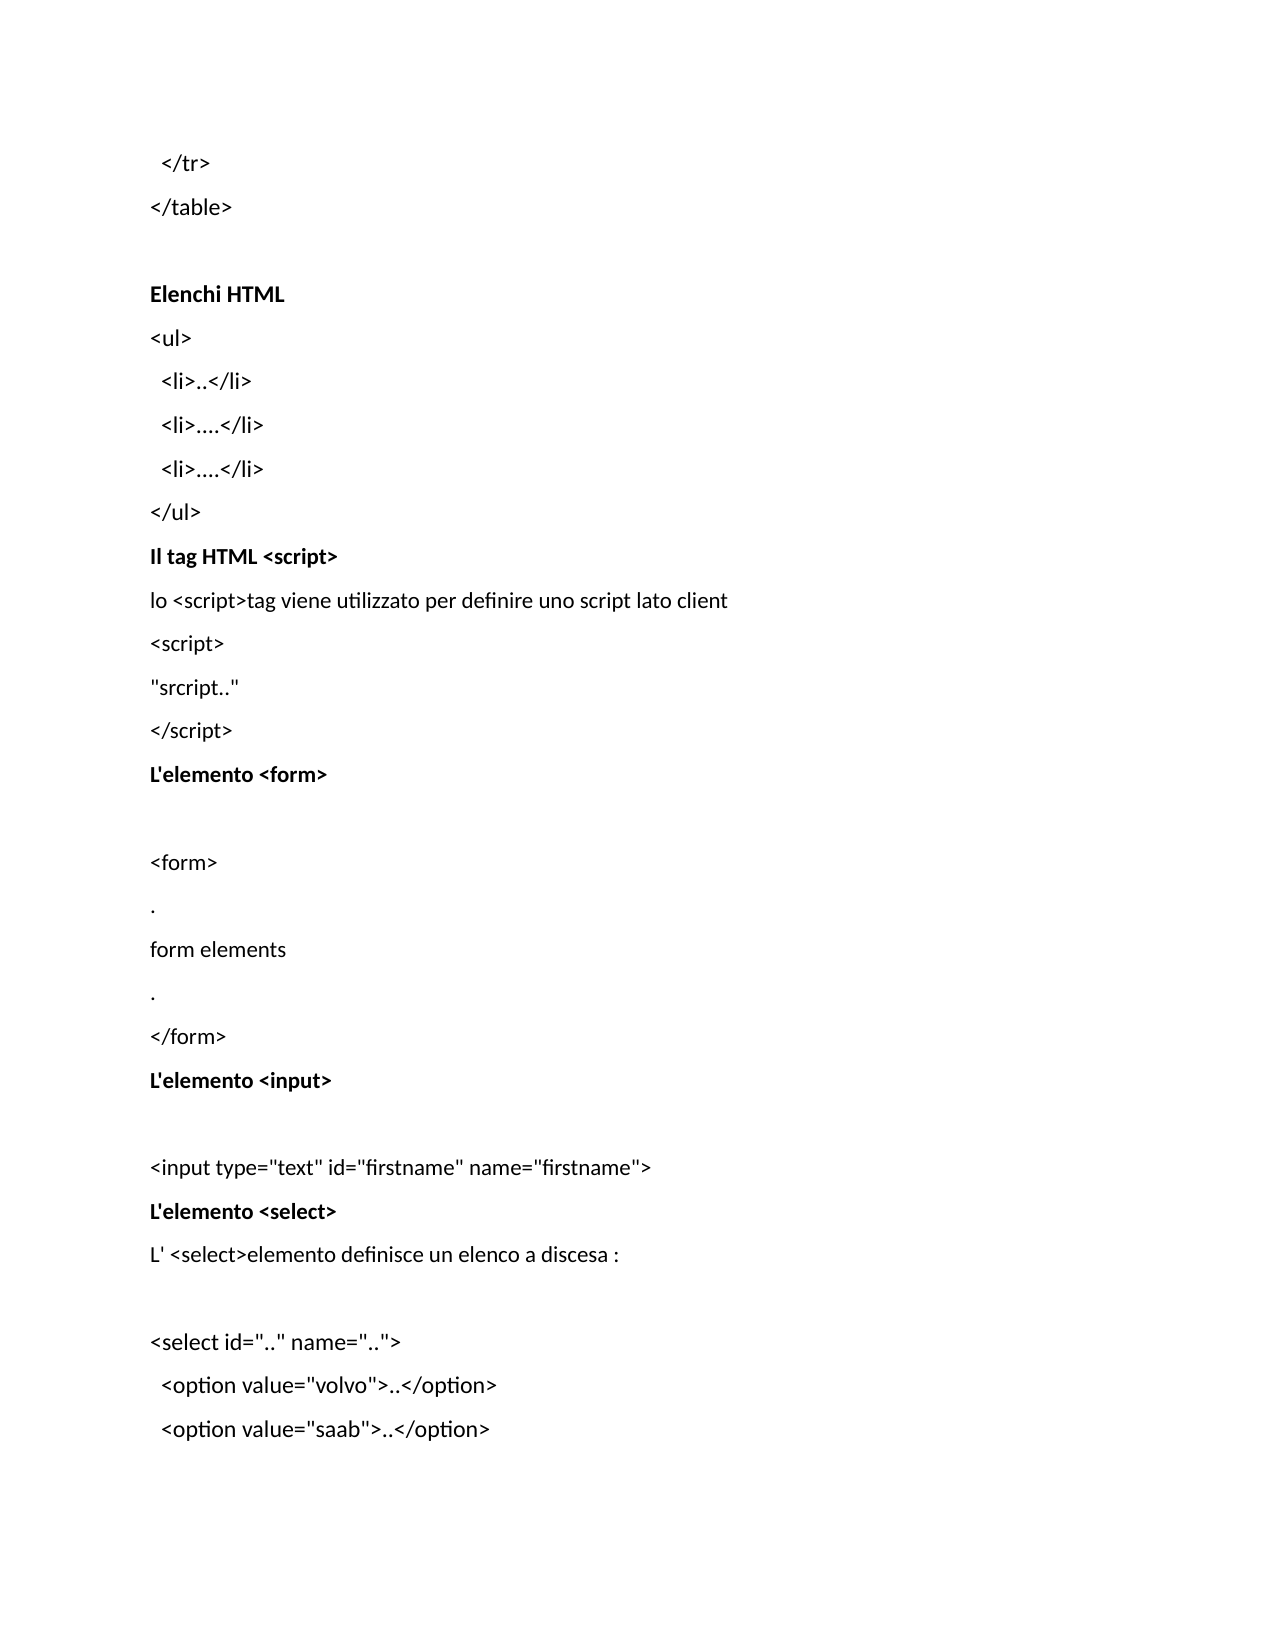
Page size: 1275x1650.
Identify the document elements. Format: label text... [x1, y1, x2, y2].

text <ul> [150, 324, 1125, 352]
text <option value="volvo">..</option> [150, 1372, 1125, 1399]
text Elenchi HTML [150, 281, 1125, 308]
text <input type="text" id="firstname" name="firstname"> [150, 1154, 1125, 1181]
text </ul> [150, 499, 1125, 526]
text L'elemento <input> [150, 1067, 1125, 1093]
text . [150, 979, 1125, 1006]
text "srcript.." [150, 674, 1125, 701]
text <li>....</li> [150, 412, 1125, 439]
text <form> [150, 848, 1125, 875]
text Il tag HTML <script> [150, 543, 1125, 570]
text </tr> [150, 150, 1125, 177]
text </form> [150, 1023, 1125, 1050]
text <li>..</li> [150, 368, 1125, 395]
text <script> [150, 630, 1125, 657]
text <option value="saab">..</option> [150, 1416, 1125, 1443]
text L'elemento <select> [150, 1197, 1125, 1224]
text form elements [150, 936, 1125, 963]
text L'elemento <form> [150, 761, 1125, 788]
text . [150, 892, 1125, 919]
text <select id=".." name=".."> [150, 1328, 1125, 1355]
text lo <script>tag viene utilizzato per definire uno script lato client [150, 586, 1125, 613]
text </script> [150, 717, 1125, 744]
text </table> [150, 194, 1125, 221]
text L' <select>elemento definisce un elenco a discesa : [150, 1241, 1125, 1268]
text <li>....</li> [150, 456, 1125, 482]
